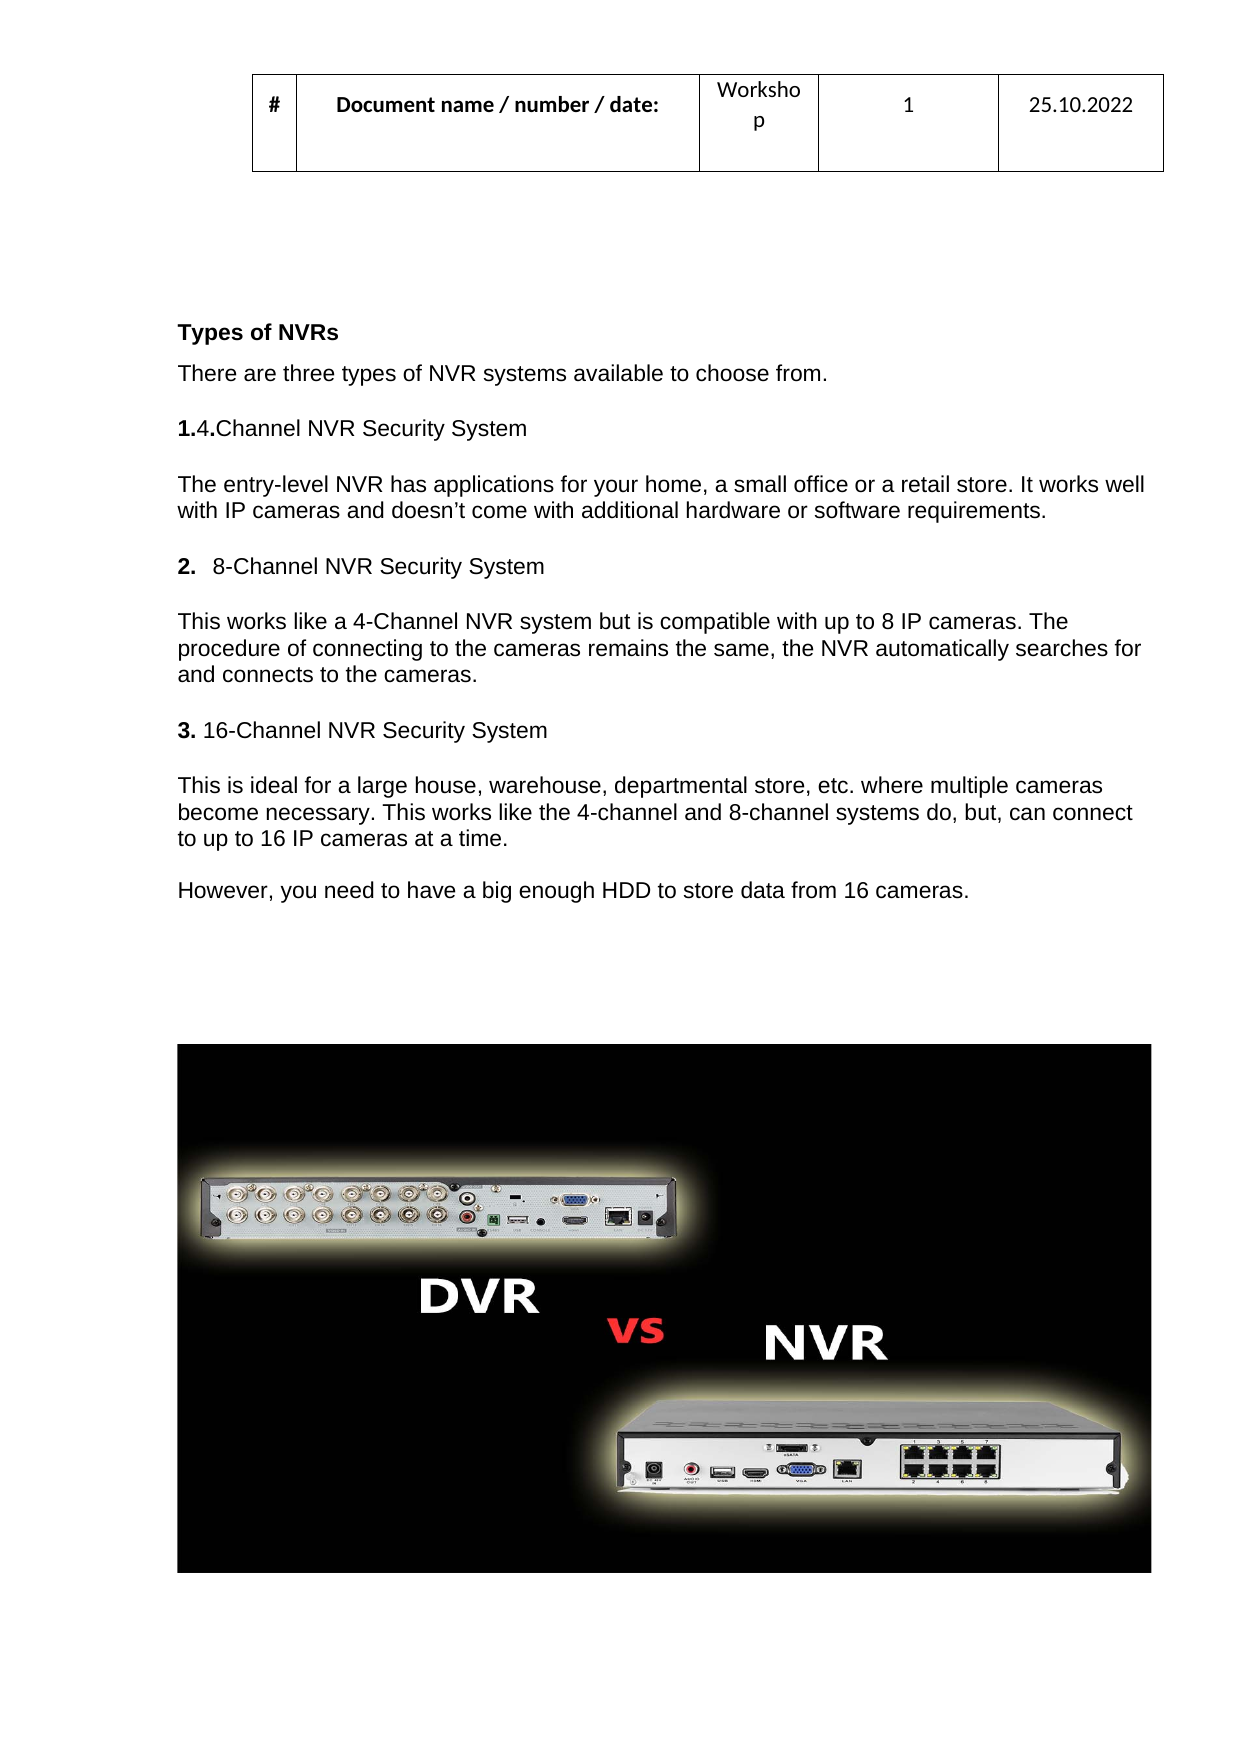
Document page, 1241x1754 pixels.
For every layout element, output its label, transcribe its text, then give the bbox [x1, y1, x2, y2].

text The entry-level NVR has applications for your home, a small office or a retail store. It works well with IP cameras and doesn’t come with additional hardware or software requirements. [177, 471, 1152, 524]
text 3. 16-Channel NVR Security System [177, 717, 1152, 743]
picture [177, 1044, 1152, 1573]
text 1.4.Channel NVR Security System [177, 415, 1152, 442]
text This works like a 4-Channel NVR system but is compatible with up to 8 IP cameras. The procedure of connecting to the cameras remains the same, the NVR automatically searches for and connects to the cameras. [177, 608, 1152, 687]
text This is ideal for a large house, warehouse, departmental store, etc. where multiple cameras become necessary. This works like the 4-channel and 8-channel systems do, but, can connect to up to 16 IP cameras at a time. However, you need to have a big enough HDD to store data from 16 cameras. [177, 772, 1152, 904]
subtitle Types of NVRs [177, 319, 1152, 345]
text There are three types of NVR systems available to choose from. [177, 360, 1152, 386]
text 2. 8-Channel NVR Security System [177, 553, 1152, 579]
